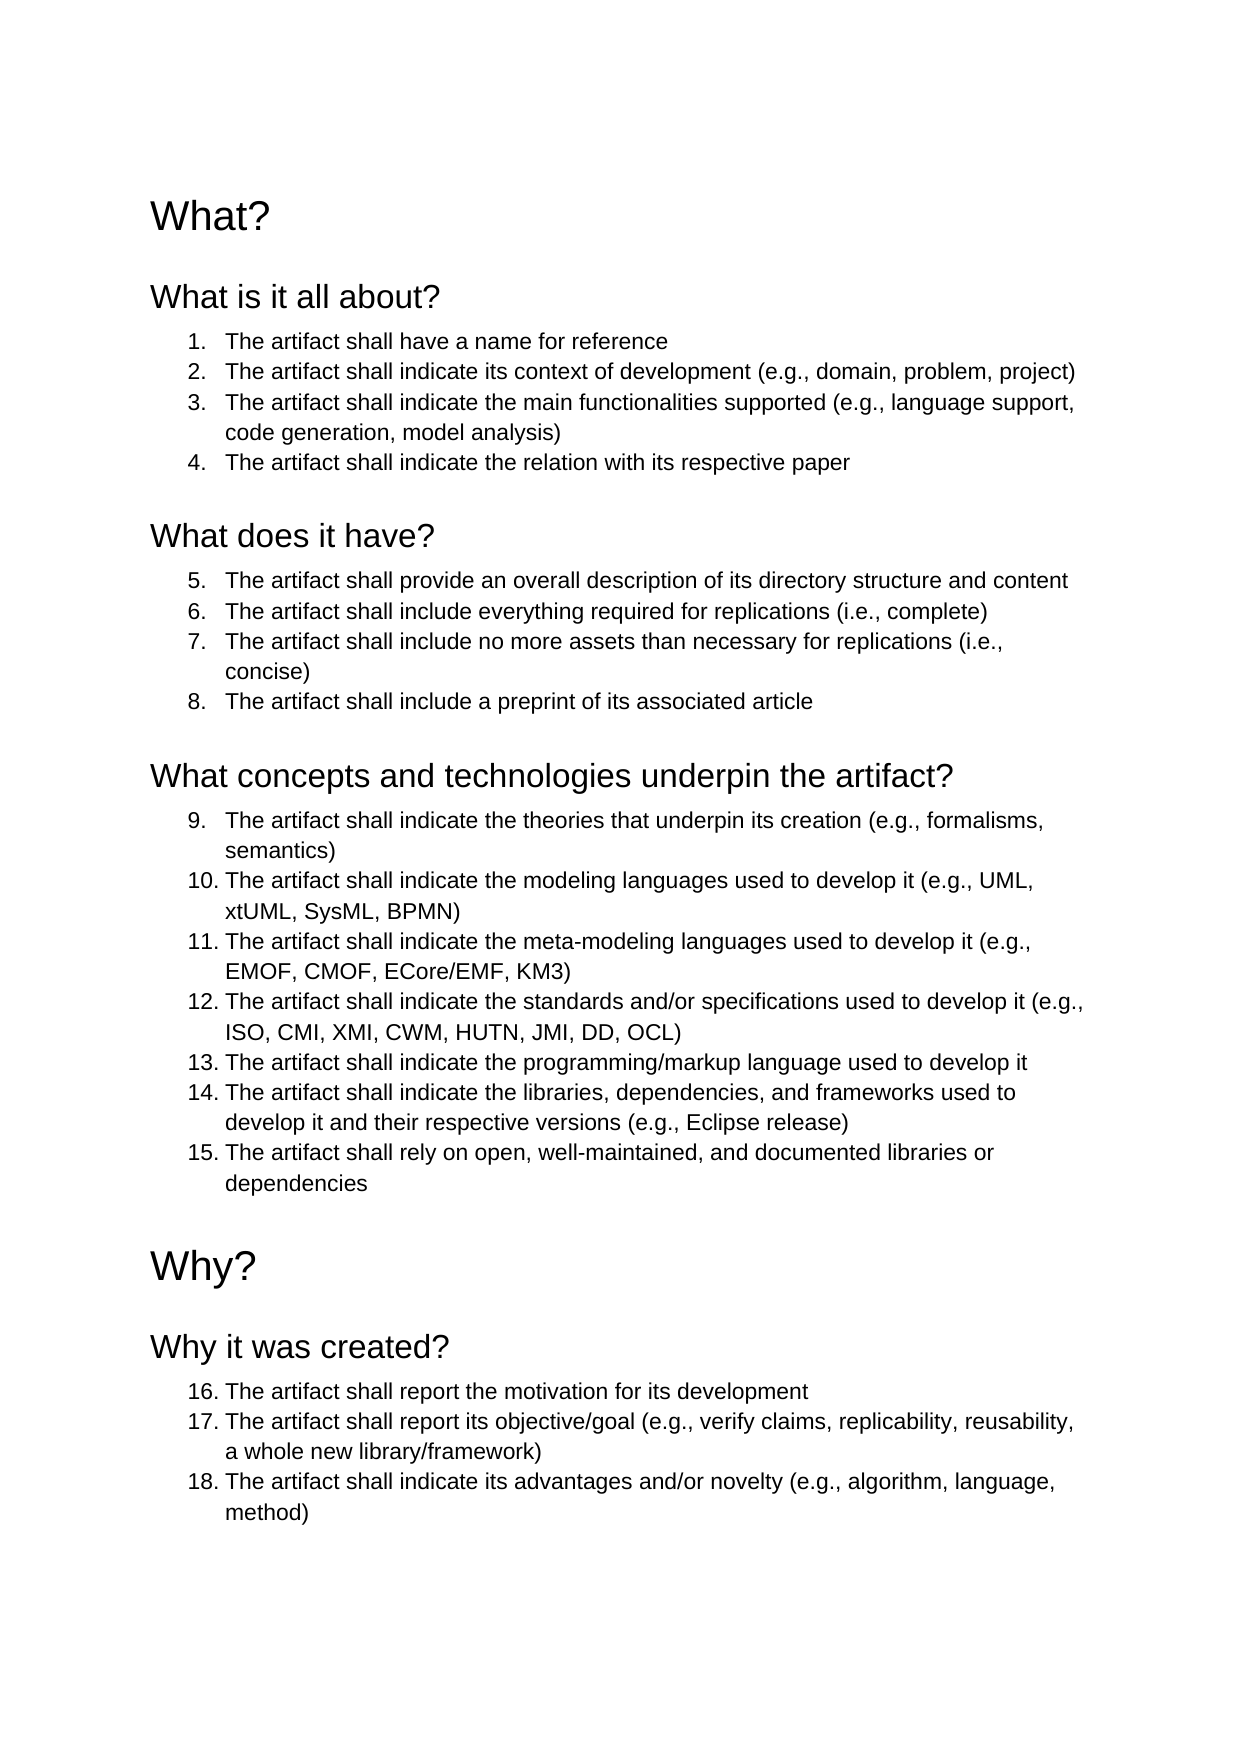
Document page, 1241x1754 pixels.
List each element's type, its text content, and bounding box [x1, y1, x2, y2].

list The artifact shall indicate the programming/markup language used to develop it [187, 1049, 1090, 1075]
subtitle What concepts and technologies underpin the artifact? [150, 756, 1090, 794]
list The artifact shall have a name for reference [187, 328, 1090, 354]
list The artifact shall indicate the meta-modeling languages used to develop it (e.g., EMOF, CMOF, ECore/EMF, KM3) [187, 928, 1090, 984]
list The artifact shall report the motivation for its development [187, 1378, 1090, 1404]
list The artifact shall include a preprint of its associated article [187, 688, 1090, 715]
list The artifact shall indicate the standards and/or specifications used to develop it (e.g., ISO, CMI, XMI, CWM, HUTN, JMI, DD, OCL) [187, 988, 1090, 1045]
list The artifact shall indicate the libraries, dependencies, and frameworks used to develop it and their respective versions (e.g., Eclipse release) [187, 1079, 1090, 1135]
subtitle Why it was created? [150, 1327, 1090, 1365]
list The artifact shall rely on open, well-maintained, and documented libraries or dependencies [187, 1139, 1090, 1196]
list The artifact shall indicate the modeling languages used to develop it (e.g., UML, xtUML, SysML, BPMN) [187, 867, 1090, 924]
subtitle Why? [150, 1241, 1090, 1289]
subtitle What is it all about? [150, 277, 1090, 316]
list The artifact shall report its objective/goal (e.g., verify claims, replicability, reusability, a whole new library/framework) [187, 1408, 1090, 1464]
subtitle What? [150, 192, 1090, 239]
list The artifact shall indicate its advantages and/or novelty (e.g., algorithm, language, method) [187, 1468, 1090, 1525]
list The artifact shall indicate the relation with its respective paper [187, 449, 1090, 475]
list The artifact shall include everything required for replications (i.e., complete) [187, 598, 1090, 624]
list The artifact shall indicate the theories that underpin its creation (e.g., formalisms, semantics) [187, 807, 1090, 863]
list The artifact shall indicate the main functionalities supported (e.g., language support, code generation, model analysis) [187, 388, 1090, 445]
list The artifact shall indicate its context of development (e.g., domain, problem, project) [187, 358, 1090, 384]
list The artifact shall provide an overall description of its directory structure and content [187, 567, 1090, 594]
list The artifact shall include no more assets than necessary for replications (i.e., concise) [187, 628, 1090, 684]
subtitle What does it have? [150, 517, 1090, 555]
